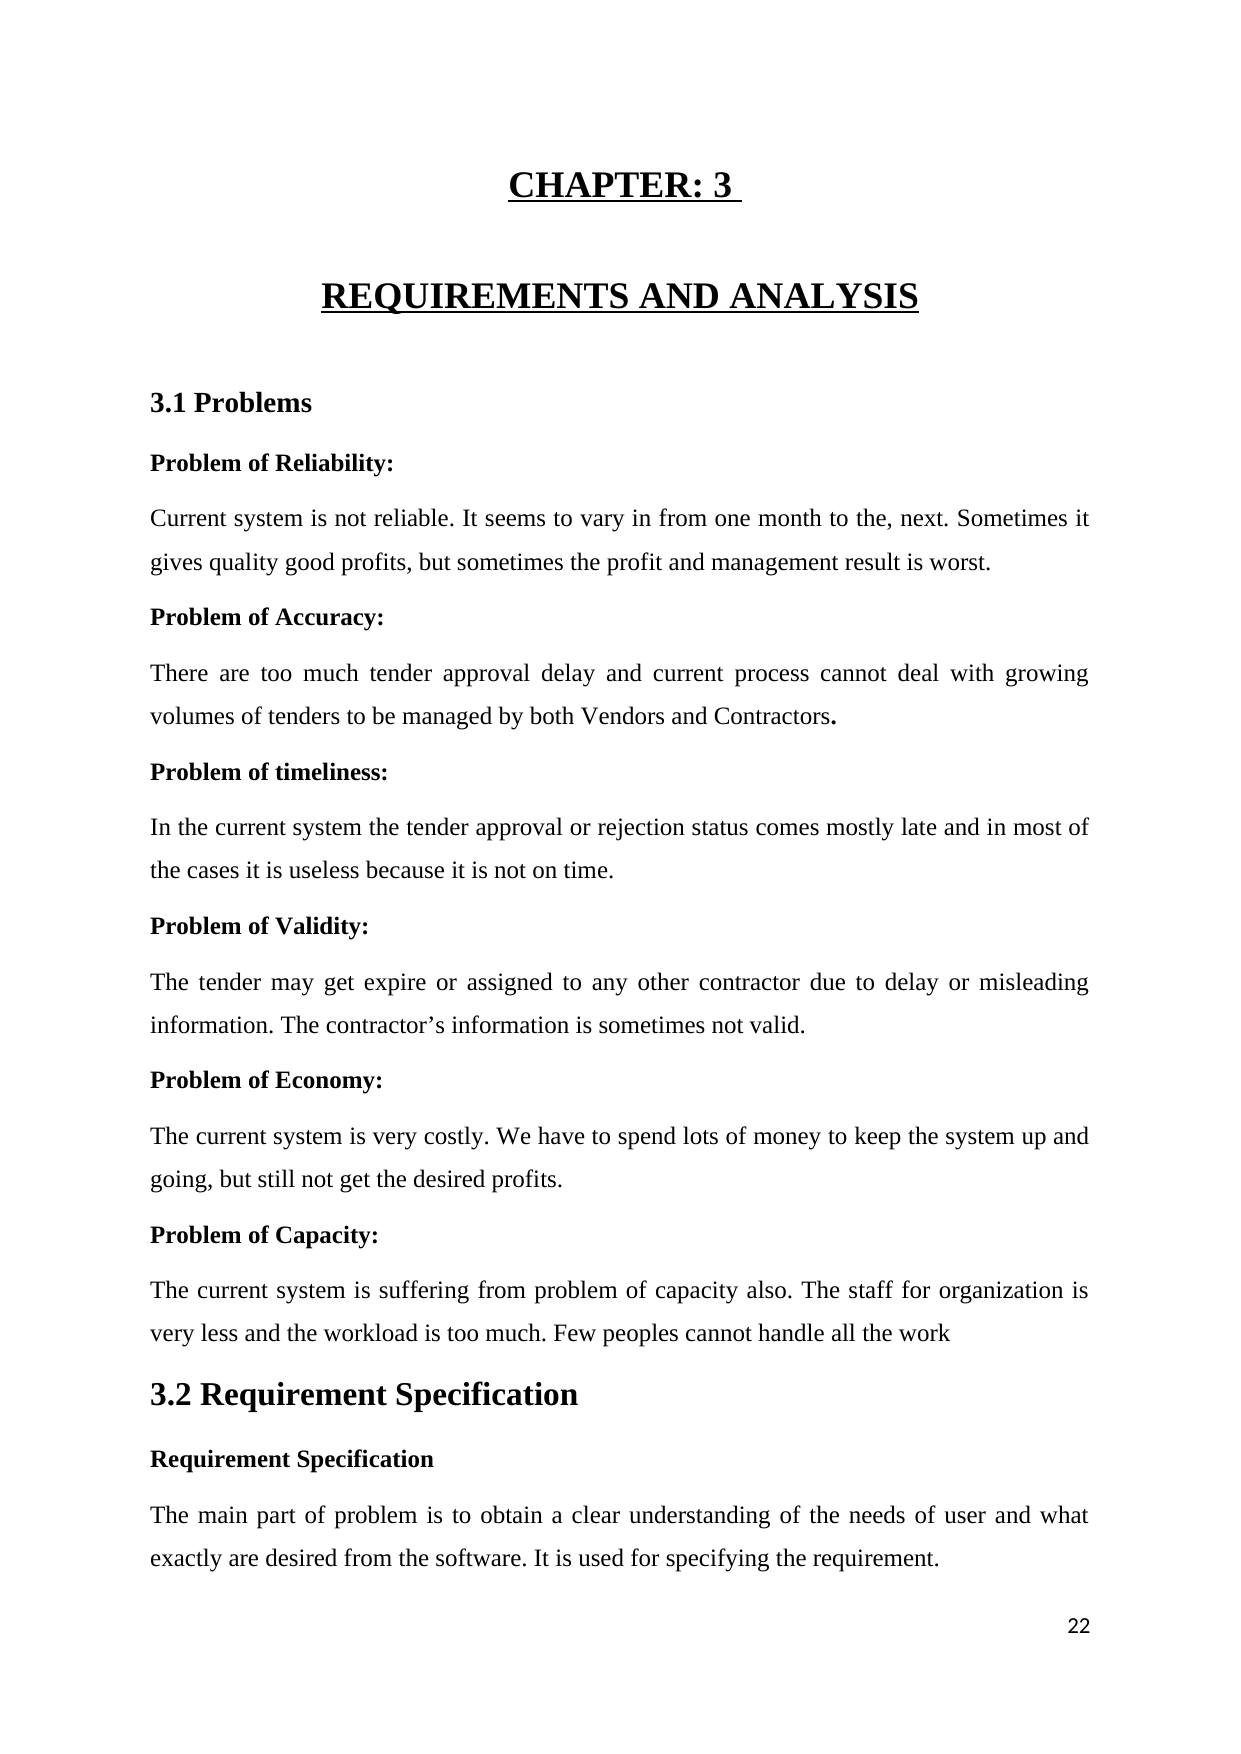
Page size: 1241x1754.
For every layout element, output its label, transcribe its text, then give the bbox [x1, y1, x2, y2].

text In the current system the tender approval or rejection status comes mostly late and in most of the cases it is useless because it is not on time. [150, 812, 1090, 884]
text Requirement Specification [150, 1444, 1090, 1473]
text The current system is very costly. We have to spend lots of money to keep the system up and going, but still not get the desired profits. [150, 1121, 1090, 1193]
text Problem of Capacity: [150, 1220, 1090, 1248]
text There are too much tender approval delay and current process cannot deal with growing volumes of tenders to be managed by both Vendors and Contractors. [150, 658, 1090, 730]
text The main part of problem is to obtain a clear understanding of the needs of user and what exactly are desired from the software. It is used for specifying the requirement. [150, 1500, 1090, 1572]
text Problem of Validity: [150, 911, 1090, 940]
text Problem of Economy: [150, 1065, 1090, 1094]
text 3.2 Requirement Specification [150, 1374, 1090, 1412]
text Current system is not reliable. It seems to vary in from one month to the, next. Sometimes it gives quality good profits, but sometimes the profit and management result is worst. [150, 503, 1090, 575]
text CHAPTER: 3 [150, 162, 1090, 206]
text Problem of Reliability: [150, 448, 1090, 477]
text 3.1 Problems [150, 385, 1090, 418]
text The current system is suffering from problem of capacity also. The staff for organization is very less and the workload is too much. Few peoples cannot handle all the work [150, 1275, 1090, 1347]
text Problem of Accuracy: [150, 602, 1090, 631]
text Problem of timeliness: [150, 757, 1090, 785]
text REQUIREMENTS AND ANALYSIS [150, 274, 1090, 317]
text The tender may get expire or assigned to any other contractor due to delay or misleading information. The contractor’s information is sometimes not valid. [150, 967, 1090, 1038]
